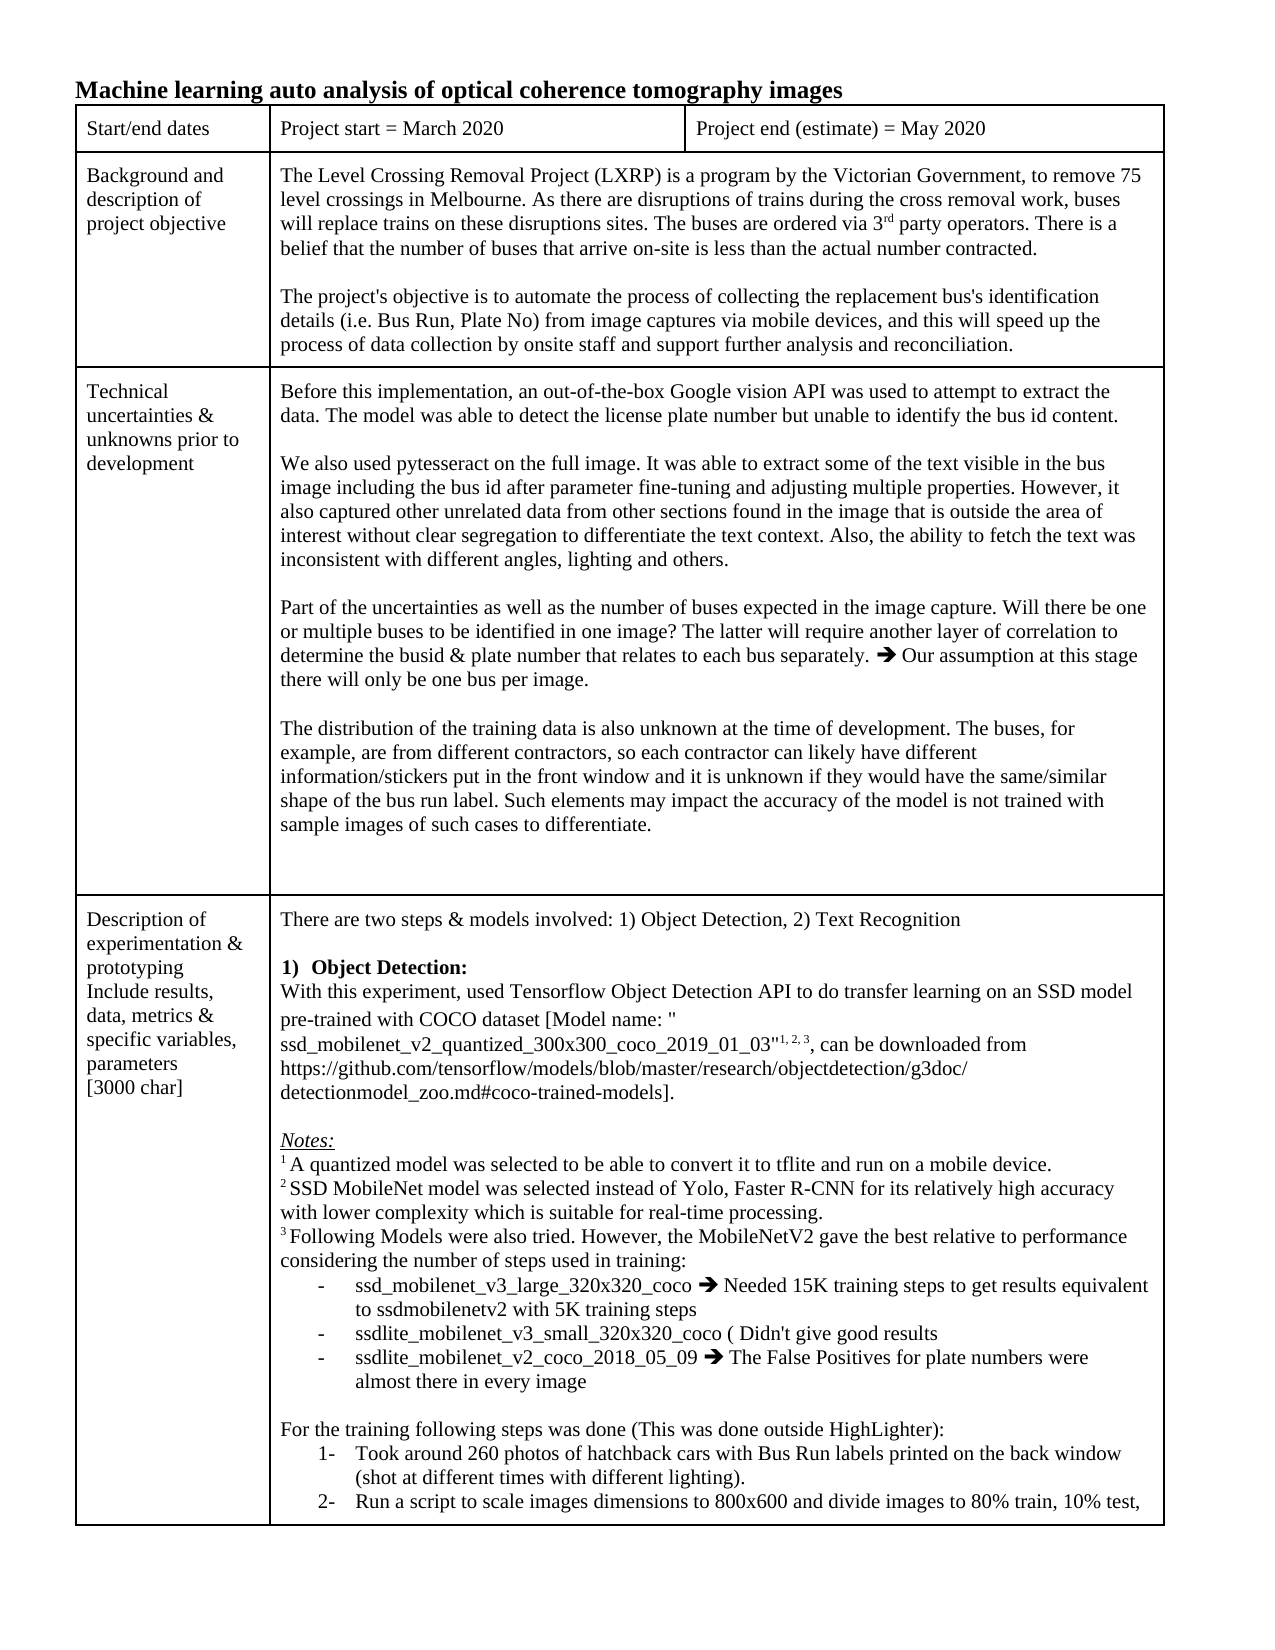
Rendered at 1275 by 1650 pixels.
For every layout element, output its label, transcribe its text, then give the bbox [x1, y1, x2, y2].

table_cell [271, 896, 1163, 1523]
table_cell The Level Crossing Removal Project (LXRP) is a program by the Victorian Government, to remove 75 level crossings in Melbourne. As there are disruptions of trains during the cross removal work, buses will replace trains on these disruptions sites. The buses are ordered via 3rd party operators. There is a belief that the number of buses that arrive on-site is less than the actual number contracted. The project's objective is to automate the process of collecting the replacement bus's identification details (i.e. Bus Run, Plate No) from image captures via mobile devices, and this will speed up the process of data collection by onsite staff and support further analysis and reconciliation. [271, 153, 1163, 366]
table_cell Before this implementation, an out-of-the-box Google vision API was used to attempt to extract the data. The model was able to detect the license plate number but unable to identify the bus id content. We also used pytesseract on the full image. It was able to extract some of the text visible in the bus image including the bus id after parameter fine-tuning and adjusting multiple properties. However, it also captured other unrelated data from other sections found in the image that is outside the area of interest without clear segregation to differentiate the text context. Also, the ability to fetch the text was inconsistent with different angles, lighting and others. Part of the uncertainties as well as the number of buses expected in the image capture. Will there be one or multiple buses to be identified in one image? The latter will require another layer of correlation to determine the busid & plate number that relates to each bus separately. Our assumption at this stage there will only be one bus per image. The distribution of the training data is also unknown at the time of development. The buses, for example, are from different contractors, so each contractor can likely have different information/stickers put in the front window and it is unknown if they would have the same/similar shape of the bus run label. Such elements may impact the accuracy of the model is not trained with sample images of such cases to differentiate. [271, 368, 1163, 894]
table_header Project start = March 2020 [271, 106, 684, 151]
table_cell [77, 896, 269, 1523]
table_header Project end (estimate) = May 2020 [686, 106, 1163, 151]
table_cell Background and description of project objective [77, 153, 269, 366]
text Machine learning auto analysis of optical coherence tomography images [75, 75, 1200, 104]
table_header Start/end dates [77, 106, 269, 151]
table_cell Technical uncertainties & unknowns prior to development [77, 368, 269, 894]
